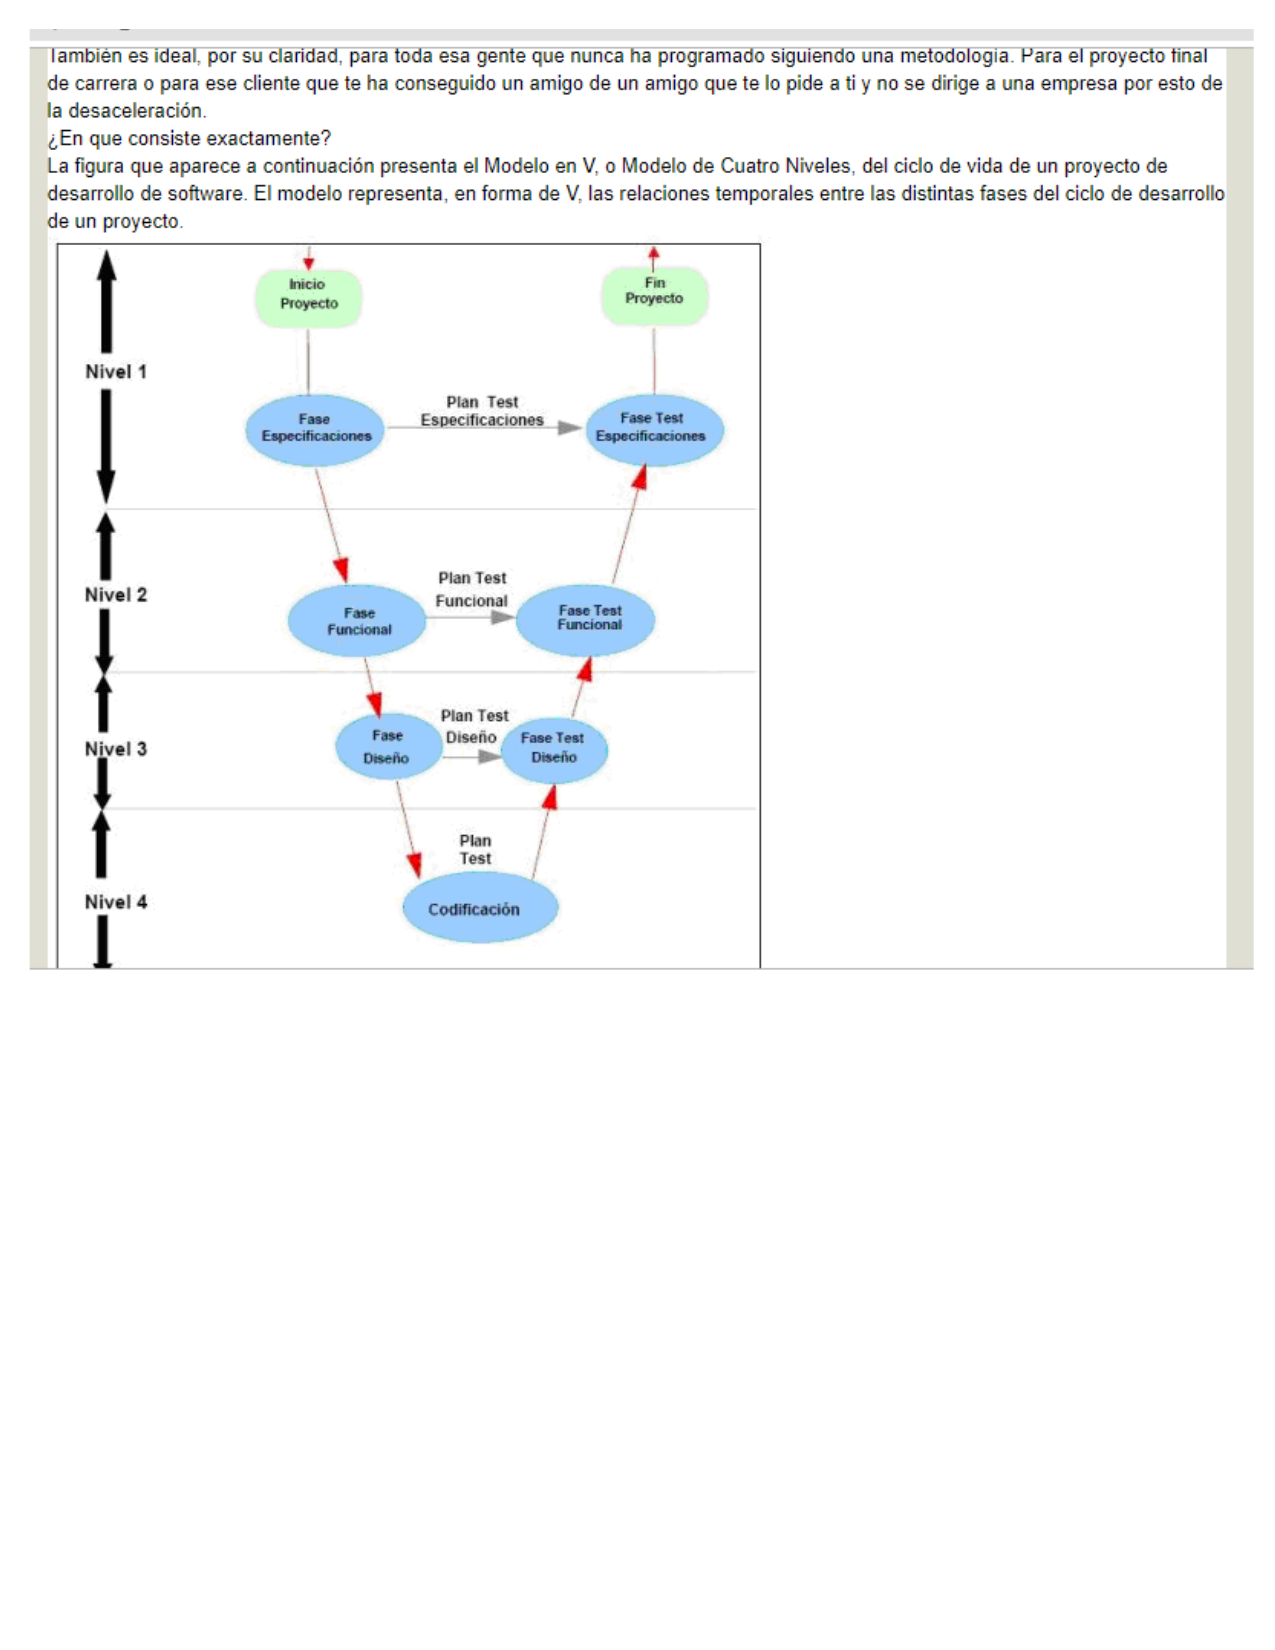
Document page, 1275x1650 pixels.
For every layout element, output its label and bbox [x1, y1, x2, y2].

picture [29, 29, 1254, 1006]
